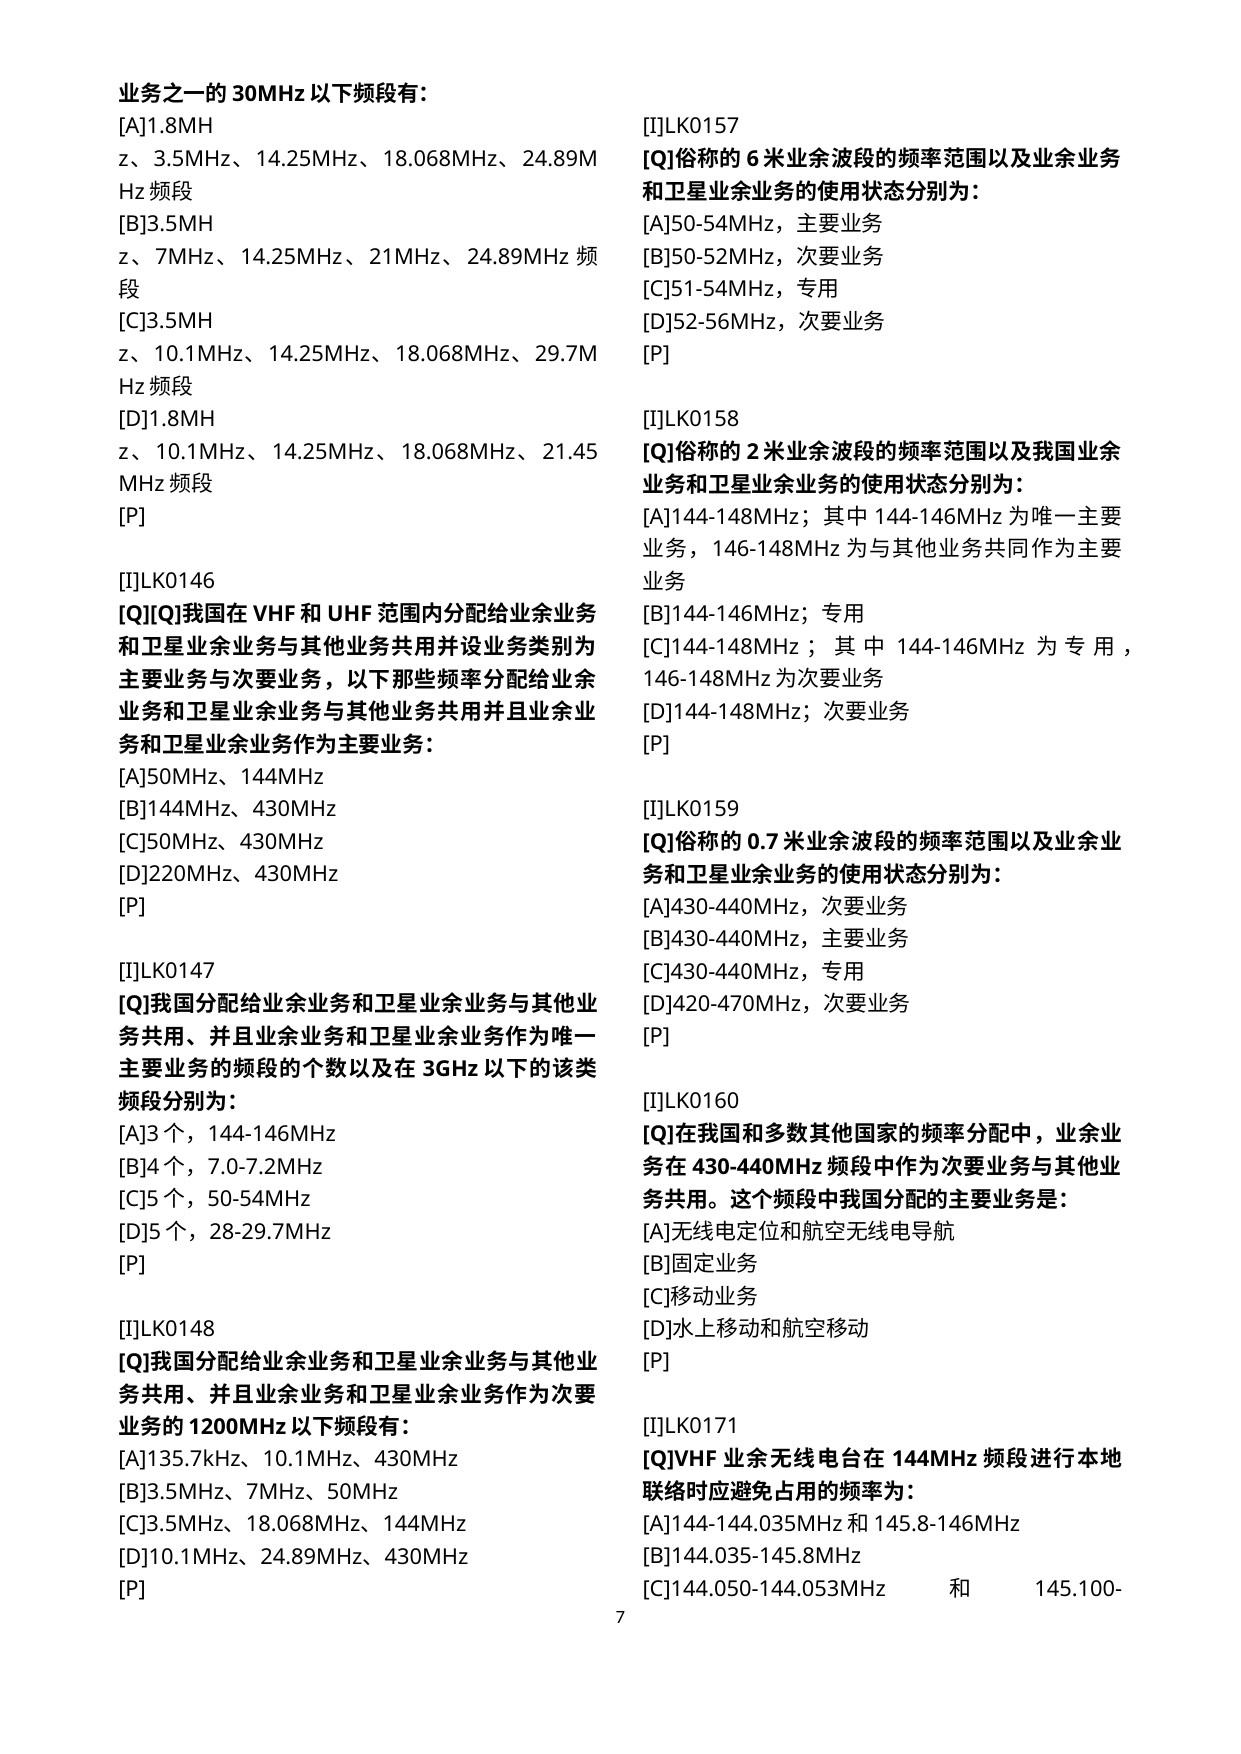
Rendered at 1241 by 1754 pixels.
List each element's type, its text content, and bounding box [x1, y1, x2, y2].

text [C]430-440MHz，专用 [642, 954, 1122, 986]
text [B]144.035-145.8MHz [642, 1539, 1122, 1571]
text [I]LK0157 [642, 109, 1122, 141]
text [B]4个，7.0-7.2MHz [118, 1149, 598, 1181]
text [B]144-146MHz；专用 [642, 596, 1122, 629]
text [D]1.8MHz、10.1MHz、14.25MHz、18.068MHz、21.45MHz频段 [118, 401, 598, 499]
text [C]144-148MHz；其中144-146MHz为专用，146-148MHz为次要业务 [642, 629, 1122, 694]
text [B]3.5MHz、7MHz、50MHz [118, 1474, 598, 1506]
text [Q]俗称的2米业余波段的频率范围以及我国业余业务和卫星业余业务的使用状态分别为： [642, 434, 1122, 499]
text [A]3个，144-146MHz [118, 1116, 598, 1149]
text [A]135.7kHz、10.1MHz、430MHz [118, 1441, 598, 1474]
text [B]430-440MHz，主要业务 [642, 921, 1122, 954]
text [P] [118, 1246, 598, 1279]
text [C]3.5MHz、18.068MHz、144MHz [118, 1506, 598, 1539]
text [P] [642, 726, 1122, 759]
text [D]5个，28-29.7MHz [118, 1214, 598, 1246]
text [D]水上移动和航空移动 [642, 1311, 1122, 1344]
text [I]LK0171 [642, 1409, 1122, 1441]
text [A]无线电定位和航空无线电导航 [642, 1214, 1122, 1246]
text [I]LK0159 [642, 791, 1122, 824]
text [P] [118, 1571, 598, 1604]
text [A]1.8MHz、3.5MHz、14.25MHz、18.068MHz、24.89MHz频段 [118, 109, 598, 206]
text [A]50-54MHz，主要业务 [642, 206, 1122, 239]
text [Q]在我国和多数其他国家的频率分配中，业余业务在430-440MHz频段中作为次要业务与其他业务共用。这个频段中我国分配的主要业务是： [642, 1116, 1122, 1214]
text [A]144-144.035MHz和145.8-146MHz [642, 1506, 1122, 1539]
text [D]220MHz、430MHz [118, 856, 598, 889]
text [I]LK0158 [642, 401, 1122, 434]
text [A]50MHz、144MHz [118, 759, 598, 791]
text [P] [642, 1019, 1122, 1051]
text [P] [642, 1344, 1122, 1376]
text [D]10.1MHz、24.89MHz、430MHz [118, 1539, 598, 1571]
text [D]420-470MHz，次要业务 [642, 986, 1122, 1019]
text [A]430-440MHz，次要业务 [642, 889, 1122, 921]
text [B]固定业务 [642, 1246, 1122, 1279]
text [P] [118, 499, 598, 531]
text [B]3.5MHz、7MHz、14.25MHz、21MHz、24.89MHz频段 [118, 206, 598, 304]
text [A]144-148MHz；其中144-146MHz为唯一主要业务，146-148MHz为与其他业务共同作为主要业务 [642, 499, 1122, 596]
text [D]144-148MHz；次要业务 [642, 694, 1122, 726]
text [D]52-56MHz，次要业务 [642, 304, 1122, 336]
text [C]移动业务 [642, 1279, 1122, 1311]
text [B]144MHz、430MHz [118, 791, 598, 824]
text [C]51-54MHz，专用 [642, 271, 1122, 304]
text [Q]俗称的6米业余波段的频率范围以及业余业务和卫星业余业务的使用状态分别为： [642, 141, 1122, 206]
text [B]50-52MHz，次要业务 [642, 239, 1122, 271]
text [C]50MHz、430MHz [118, 824, 598, 856]
text [Q]俗称的0.7米业余波段的频率范围以及业余业务和卫星业余业务的使用状态分别为： [642, 824, 1122, 889]
text [I]LK0160 [642, 1084, 1122, 1116]
text [Q]我国分配给业余业务和卫星业余业务与其他业务共用、并且业余业务和卫星业余业务作为次要业务的1200MHz以下频段有： [118, 1344, 598, 1441]
text [P] [118, 889, 598, 921]
text [I]LK0146 [118, 564, 598, 596]
text [C]144.050-144.053MHz和145.100-145.750MHz [642, 1571, 1122, 1604]
text [P] [642, 336, 1122, 369]
text [C]5个，50-54MHz [118, 1181, 598, 1214]
text [Q]我国分配给业余业务和卫星业余业务与其他业务共用、并且业余业务和卫星业余业务作为唯一主要业务的频段的个数以及在3GHz以下的该类频段分别为： [118, 986, 598, 1116]
text [I]LK0148 [118, 1311, 598, 1344]
text [I]LK0147 [118, 954, 598, 986]
text [Q]VHF业余无线电台在144MHz频段进行本地联络时应避免占用的频率为： [642, 1441, 1122, 1506]
text [Q][Q]我国在VHF和UHF范围内分配给业余业务和卫星业余业务与其他业务共用并设业务类别为主要业务与次要业务，以下那些频率分配给业余业务和卫星业余业务与其他业务共用并且业余业务和卫星业余业务作为主要业务： [118, 596, 598, 759]
text [Q]我国分配给业余业务和卫星业余业务与其他业务共用、并且业余业务和卫星业余业务作为主要业务之一的30MHz以下频段有： [118, 76, 598, 109]
text [C]3.5MHz、10.1MHz、14.25MHz、18.068MHz、29.7MHz频段 [118, 304, 598, 401]
